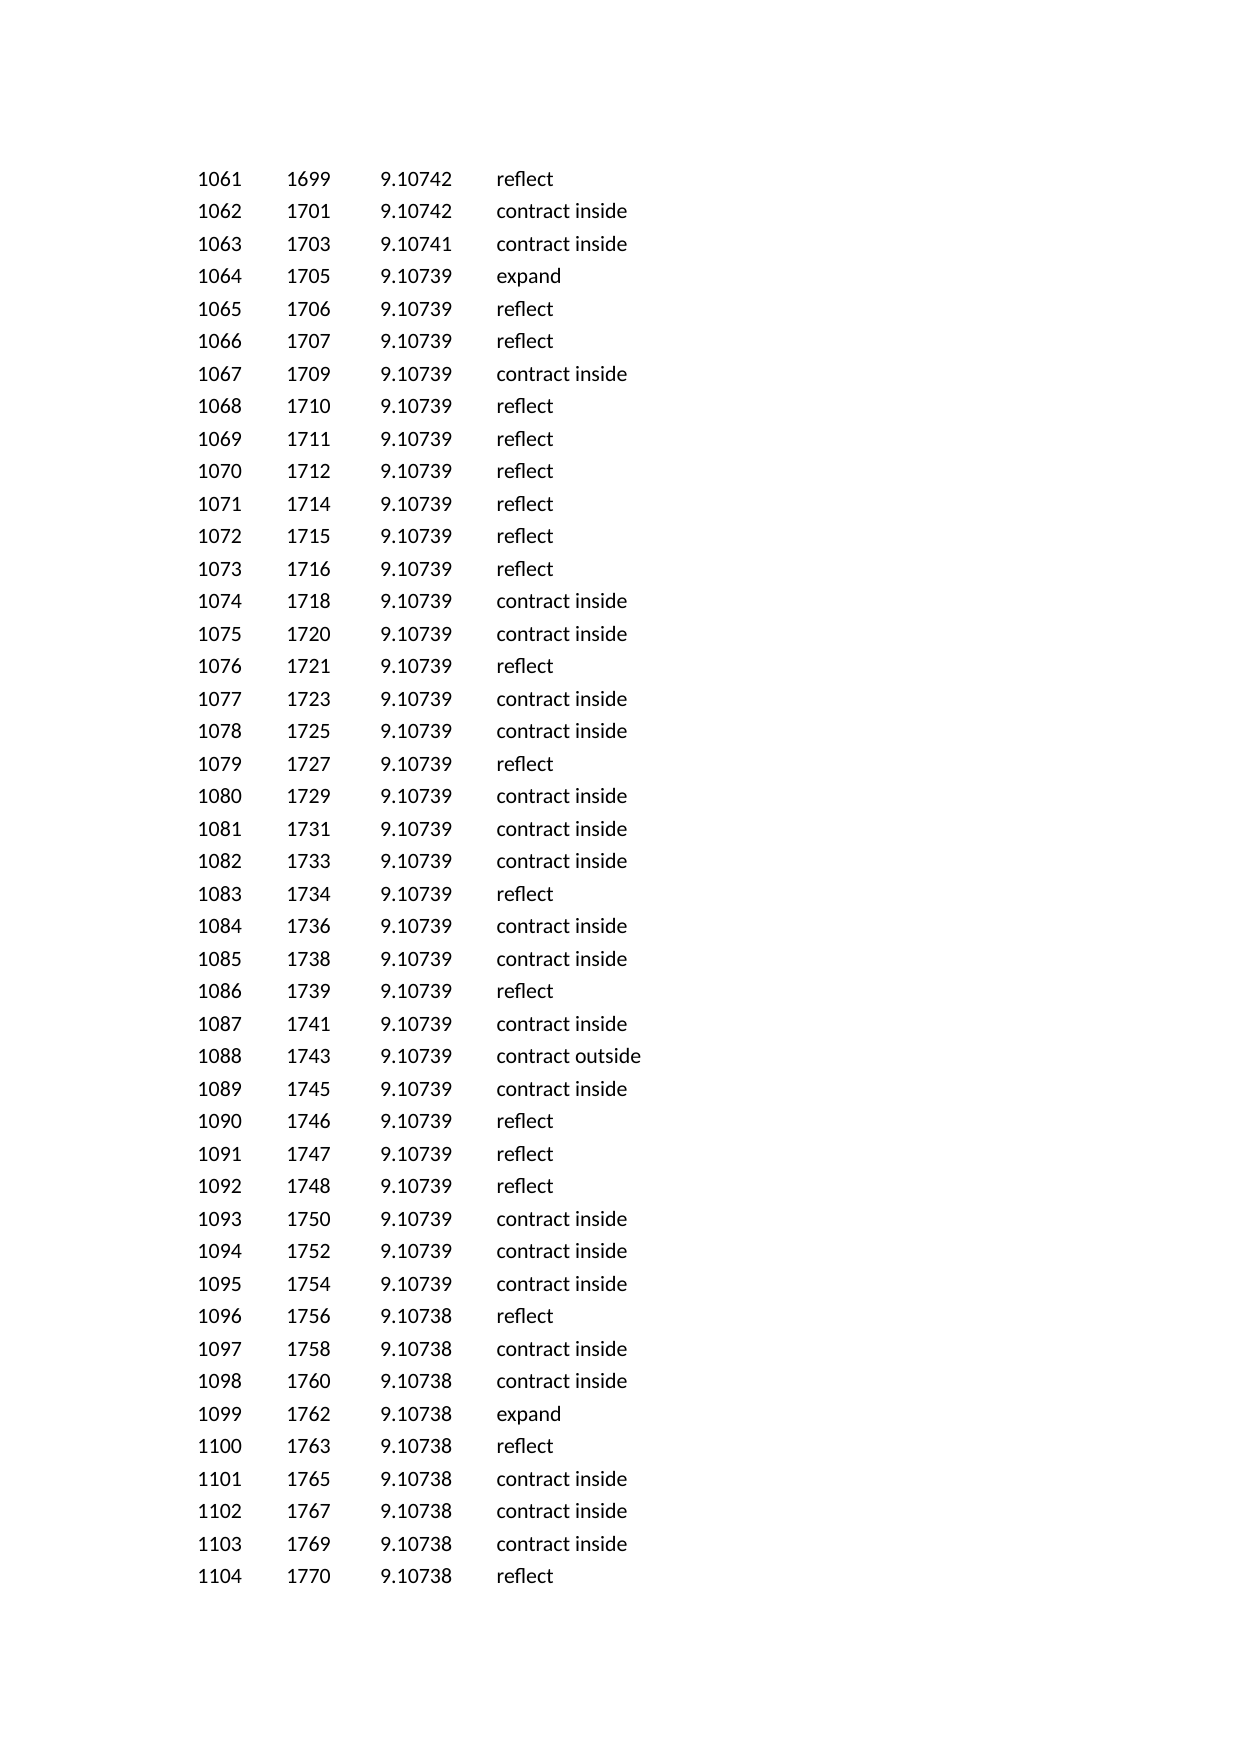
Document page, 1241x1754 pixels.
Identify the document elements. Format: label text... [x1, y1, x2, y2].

text 1074 1718 9.10739 contract inside [187, 584, 1053, 617]
text 1091 1747 9.10739 reflect [187, 1137, 1053, 1169]
text 1069 1711 9.10739 reflect [187, 422, 1053, 454]
text 1063 1703 9.10741 contract inside [187, 227, 1053, 259]
text 1086 1739 9.10739 reflect [187, 974, 1053, 1007]
text 1065 1706 9.10739 reflect [187, 292, 1053, 324]
text 1066 1707 9.10739 reflect [187, 324, 1053, 357]
text 1103 1769 9.10738 contract inside [187, 1527, 1053, 1559]
text 1064 1705 9.10739 expand [187, 259, 1053, 292]
text 1073 1716 9.10739 reflect [187, 552, 1053, 584]
text 1070 1712 9.10739 reflect [187, 454, 1053, 487]
text 1068 1710 9.10739 reflect [187, 389, 1053, 422]
text 1067 1709 9.10739 contract inside [187, 357, 1053, 389]
text 1089 1745 9.10739 contract inside [187, 1072, 1053, 1104]
text 1097 1758 9.10738 contract inside [187, 1332, 1053, 1364]
text 1092 1748 9.10739 reflect [187, 1169, 1053, 1202]
text 1100 1763 9.10738 reflect [187, 1429, 1053, 1462]
text 1075 1720 9.10739 contract inside [187, 617, 1053, 649]
text 1093 1750 9.10739 contract inside [187, 1202, 1053, 1234]
text 1071 1714 9.10739 reflect [187, 487, 1053, 519]
text 1090 1746 9.10739 reflect [187, 1104, 1053, 1137]
text 1085 1738 9.10739 contract inside [187, 942, 1053, 974]
text 1082 1733 9.10739 contract inside [187, 844, 1053, 877]
text 1095 1754 9.10739 contract inside [187, 1267, 1053, 1299]
text 1098 1760 9.10738 contract inside [187, 1364, 1053, 1397]
text 1081 1731 9.10739 contract inside [187, 812, 1053, 844]
text 1102 1767 9.10738 contract inside [187, 1494, 1053, 1527]
text 1077 1723 9.10739 contract inside [187, 682, 1053, 714]
text 1083 1734 9.10739 reflect [187, 877, 1053, 909]
text 1062 1701 9.10742 contract inside [187, 194, 1053, 227]
text 1079 1727 9.10739 reflect [187, 747, 1053, 779]
text 1088 1743 9.10739 contract outside [187, 1039, 1053, 1072]
text 1096 1756 9.10738 reflect [187, 1299, 1053, 1332]
text 1094 1752 9.10739 contract inside [187, 1234, 1053, 1267]
text 1104 1770 9.10738 reflect [187, 1559, 1053, 1592]
text 1099 1762 9.10738 expand [187, 1397, 1053, 1429]
text 1080 1729 9.10739 contract inside [187, 779, 1053, 812]
text 1061 1699 9.10742 reflect [187, 162, 1053, 194]
text 1076 1721 9.10739 reflect [187, 649, 1053, 682]
text 1072 1715 9.10739 reflect [187, 519, 1053, 552]
text 1084 1736 9.10739 contract inside [187, 909, 1053, 942]
text 1087 1741 9.10739 contract inside [187, 1007, 1053, 1039]
text 1078 1725 9.10739 contract inside [187, 714, 1053, 747]
text 1101 1765 9.10738 contract inside [187, 1462, 1053, 1494]
